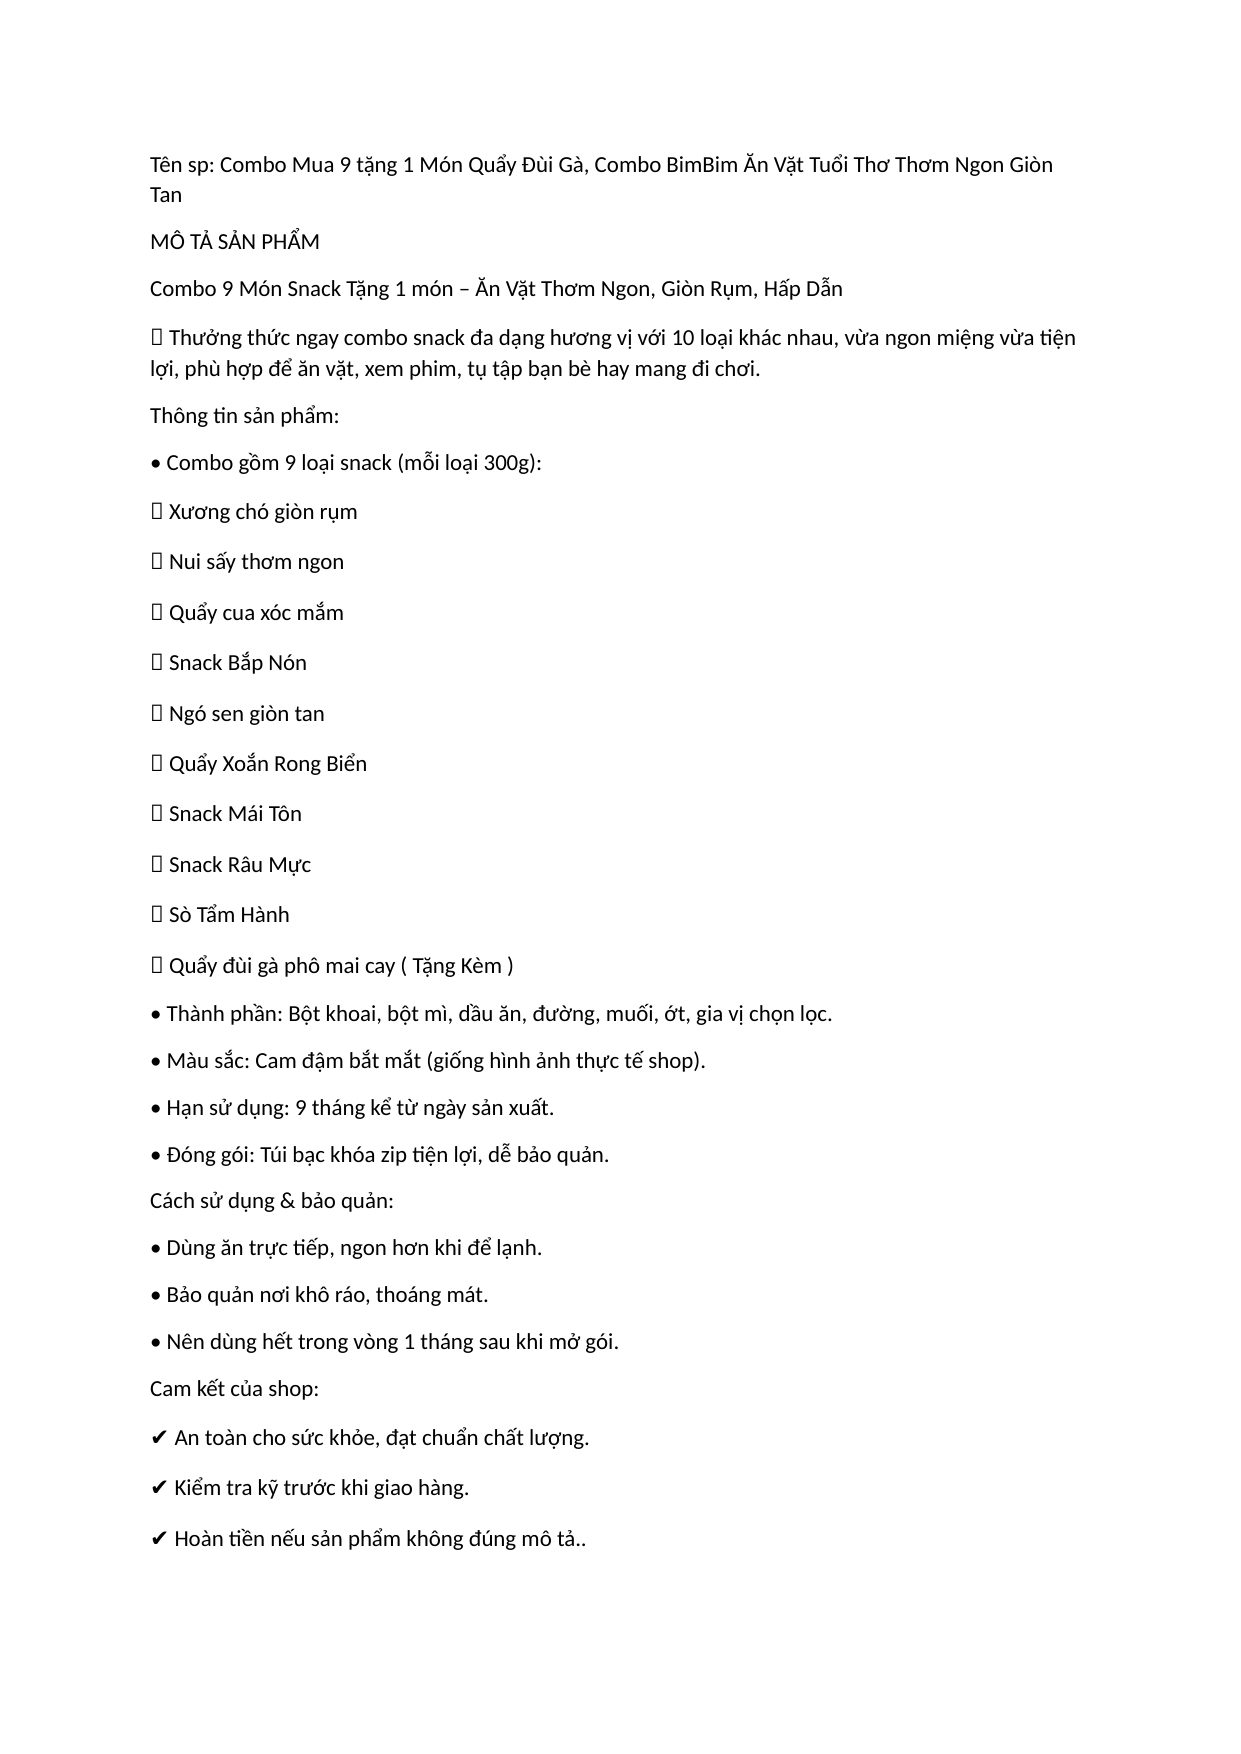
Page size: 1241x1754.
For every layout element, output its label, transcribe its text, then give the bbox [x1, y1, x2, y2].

text • Thành phần: Bột khoai, bột mì, dầu ăn, đường, muối, ớt, gia vị chọn lọc. [150, 999, 1090, 1027]
text ✅ Nui sấy thơm ngon [150, 545, 1090, 577]
text ✔ Hoàn tiền nếu sản phẩm không đúng mô tả.. [150, 1522, 1090, 1553]
text • Đóng gói: Túi bạc khóa zip tiện lợi, dễ bảo quản. [150, 1140, 1090, 1168]
text • Bảo quản nơi khô ráo, thoáng mát. [150, 1280, 1090, 1308]
text ✔ An toàn cho sức khỏe, đạt chuẩn chất lượng. [150, 1421, 1090, 1452]
text ✅ Snack Râu Mực [150, 848, 1090, 879]
text • Hạn sử dụng: 9 tháng kể từ ngày sản xuất. [150, 1093, 1090, 1121]
text MÔ TẢ SẢN PHẨM [150, 227, 1090, 255]
text ✅ Xương chó giòn rụm [150, 495, 1090, 526]
text ✨ Thưởng thức ngay combo snack đa dạng hương vị với 10 loại khác nhau, vừa ngon miệng vừa tiện lợi, phù hợp để ăn vặt, xem phim, tụ tập bạn bè hay mang đi chơi. [150, 321, 1090, 382]
text Cam kết của shop: [150, 1374, 1090, 1402]
text ✅ Quẩy đùi gà phô mai cay ( Tặng Kèm ) [150, 949, 1090, 980]
text Combo 9 Món Snack Tặng 1 món – Ăn Vặt Thơm Ngon, Giòn Rụm, Hấp Dẫn [150, 274, 1090, 302]
text ✅ Sò Tẩm Hành [150, 898, 1090, 929]
text • Dùng ăn trực tiếp, ngon hơn khi để lạnh. [150, 1233, 1090, 1261]
text ✅ Ngó sen giòn tan [150, 697, 1090, 728]
text Thông tin sản phẩm: [150, 401, 1090, 429]
text Tên sp: Combo Mua 9 tặng 1 Món Quẩy Đùi Gà, Combo BimBim Ăn Vặt Tuổi Thơ Thơm Ngon Giòn Tan [150, 150, 1090, 208]
text • Combo gồm 9 loại snack (mỗi loại 300g): [150, 448, 1090, 476]
text ✅ Quẩy cua xóc mắm [150, 596, 1090, 627]
text Cách sử dụng & bảo quản: [150, 1187, 1090, 1214]
text ✅ Quẩy Xoắn Rong Biển [150, 747, 1090, 778]
text • Nên dùng hết trong vòng 1 tháng sau khi mở gói. [150, 1327, 1090, 1355]
text ✅ Snack Mái Tôn [150, 797, 1090, 829]
text • Màu sắc: Cam đậm bắt mắt (giống hình ảnh thực tế shop). [150, 1046, 1090, 1074]
text ✅ Snack Bắp Nón [150, 646, 1090, 677]
text ✔ Kiểm tra kỹ trước khi giao hàng. [150, 1471, 1090, 1503]
